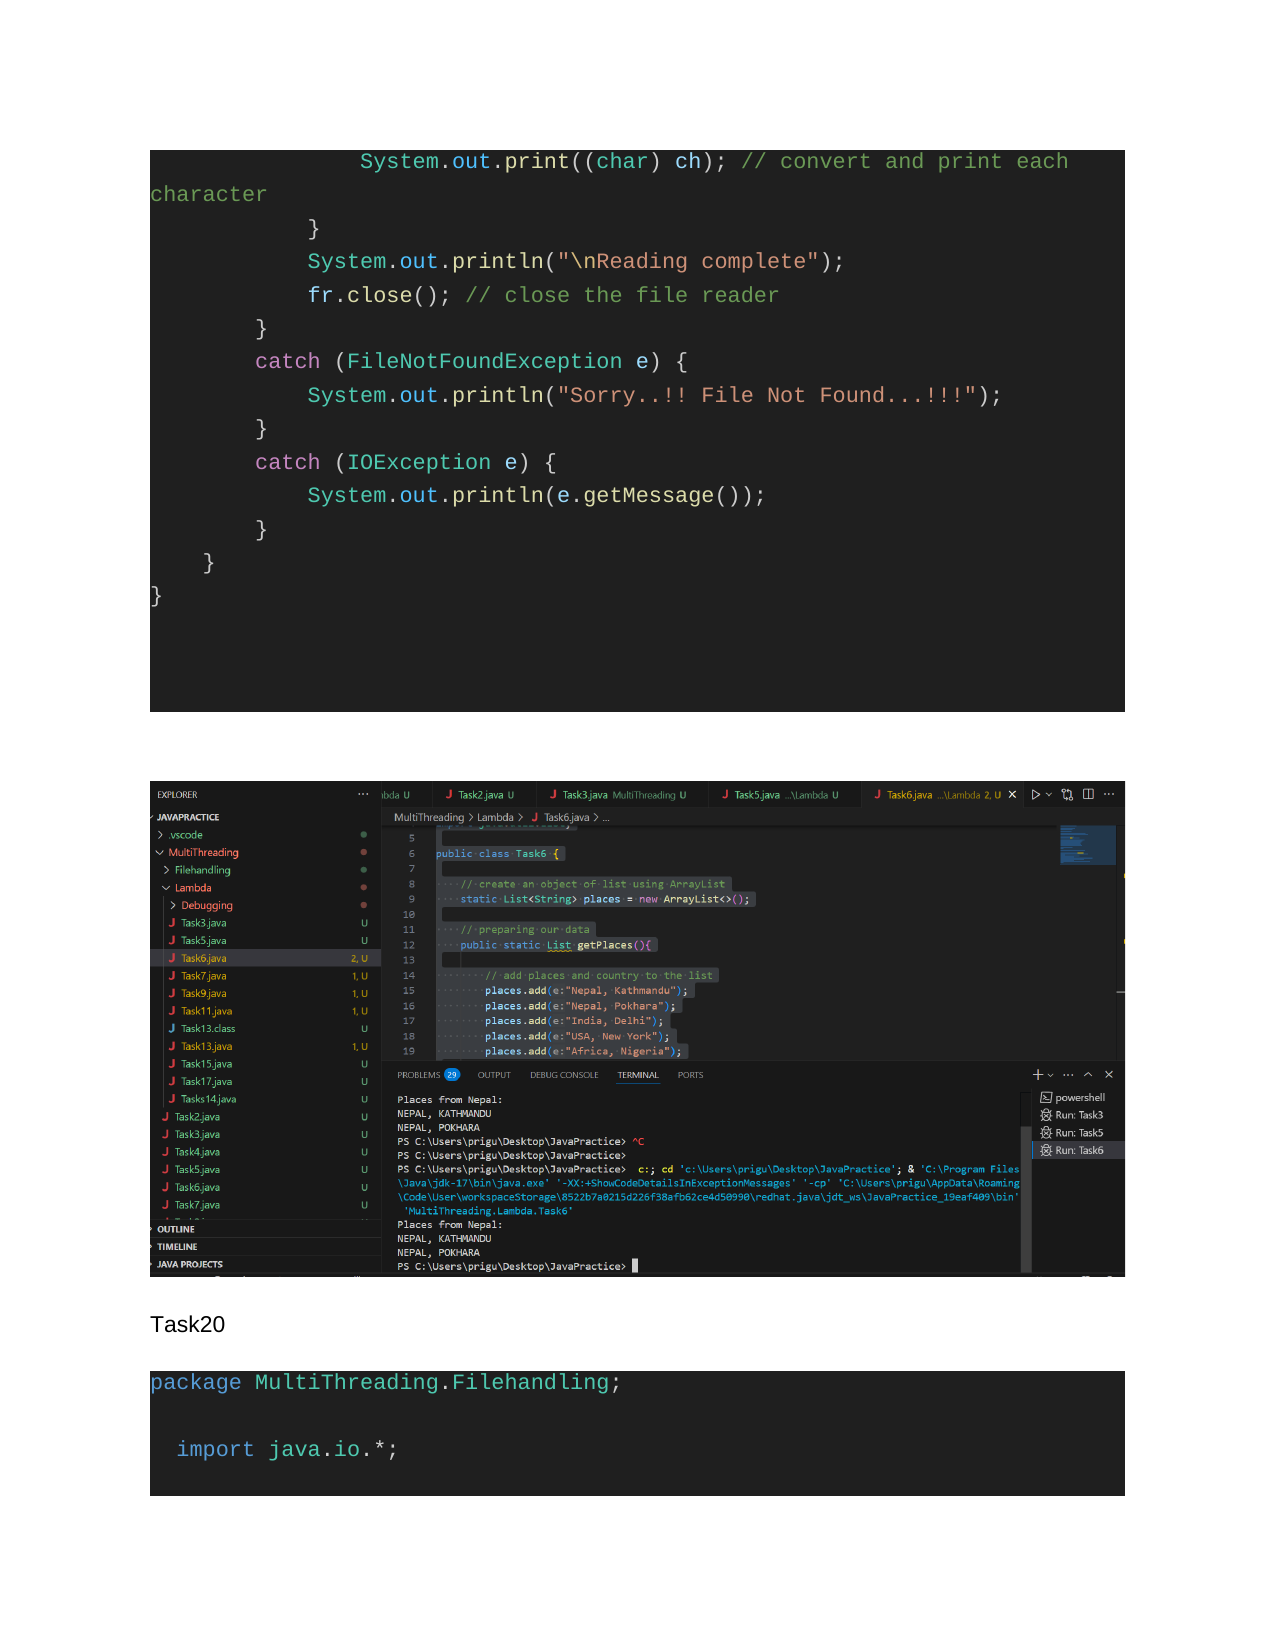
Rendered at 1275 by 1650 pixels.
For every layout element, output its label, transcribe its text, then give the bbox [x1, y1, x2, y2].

text System.out.println("\nReading complete"); [150, 250, 1125, 275]
text import java.io.*; [150, 1438, 1125, 1463]
text } [150, 518, 1125, 543]
text } [150, 317, 1125, 342]
text } [150, 551, 1125, 576]
text package MultiThreading.Filehandling; [150, 1371, 1125, 1396]
text catch (IOException e) { [150, 451, 1125, 476]
text fr.close(); // close the file reader [150, 284, 1125, 308]
text System.out.println(e.getMessage()); [150, 484, 1125, 509]
text Task20 [150, 1311, 1125, 1337]
text } [150, 417, 1125, 442]
text System.out.println("Sorry..!! File Not Found...!!!"); [150, 384, 1125, 409]
text } [150, 585, 1125, 609]
picture [150, 781, 1125, 1277]
text } [150, 217, 1125, 242]
text System.out.print((char) ch); // convert and print each character [150, 150, 1125, 208]
text catch (FileNotFoundException e) { [150, 351, 1125, 375]
